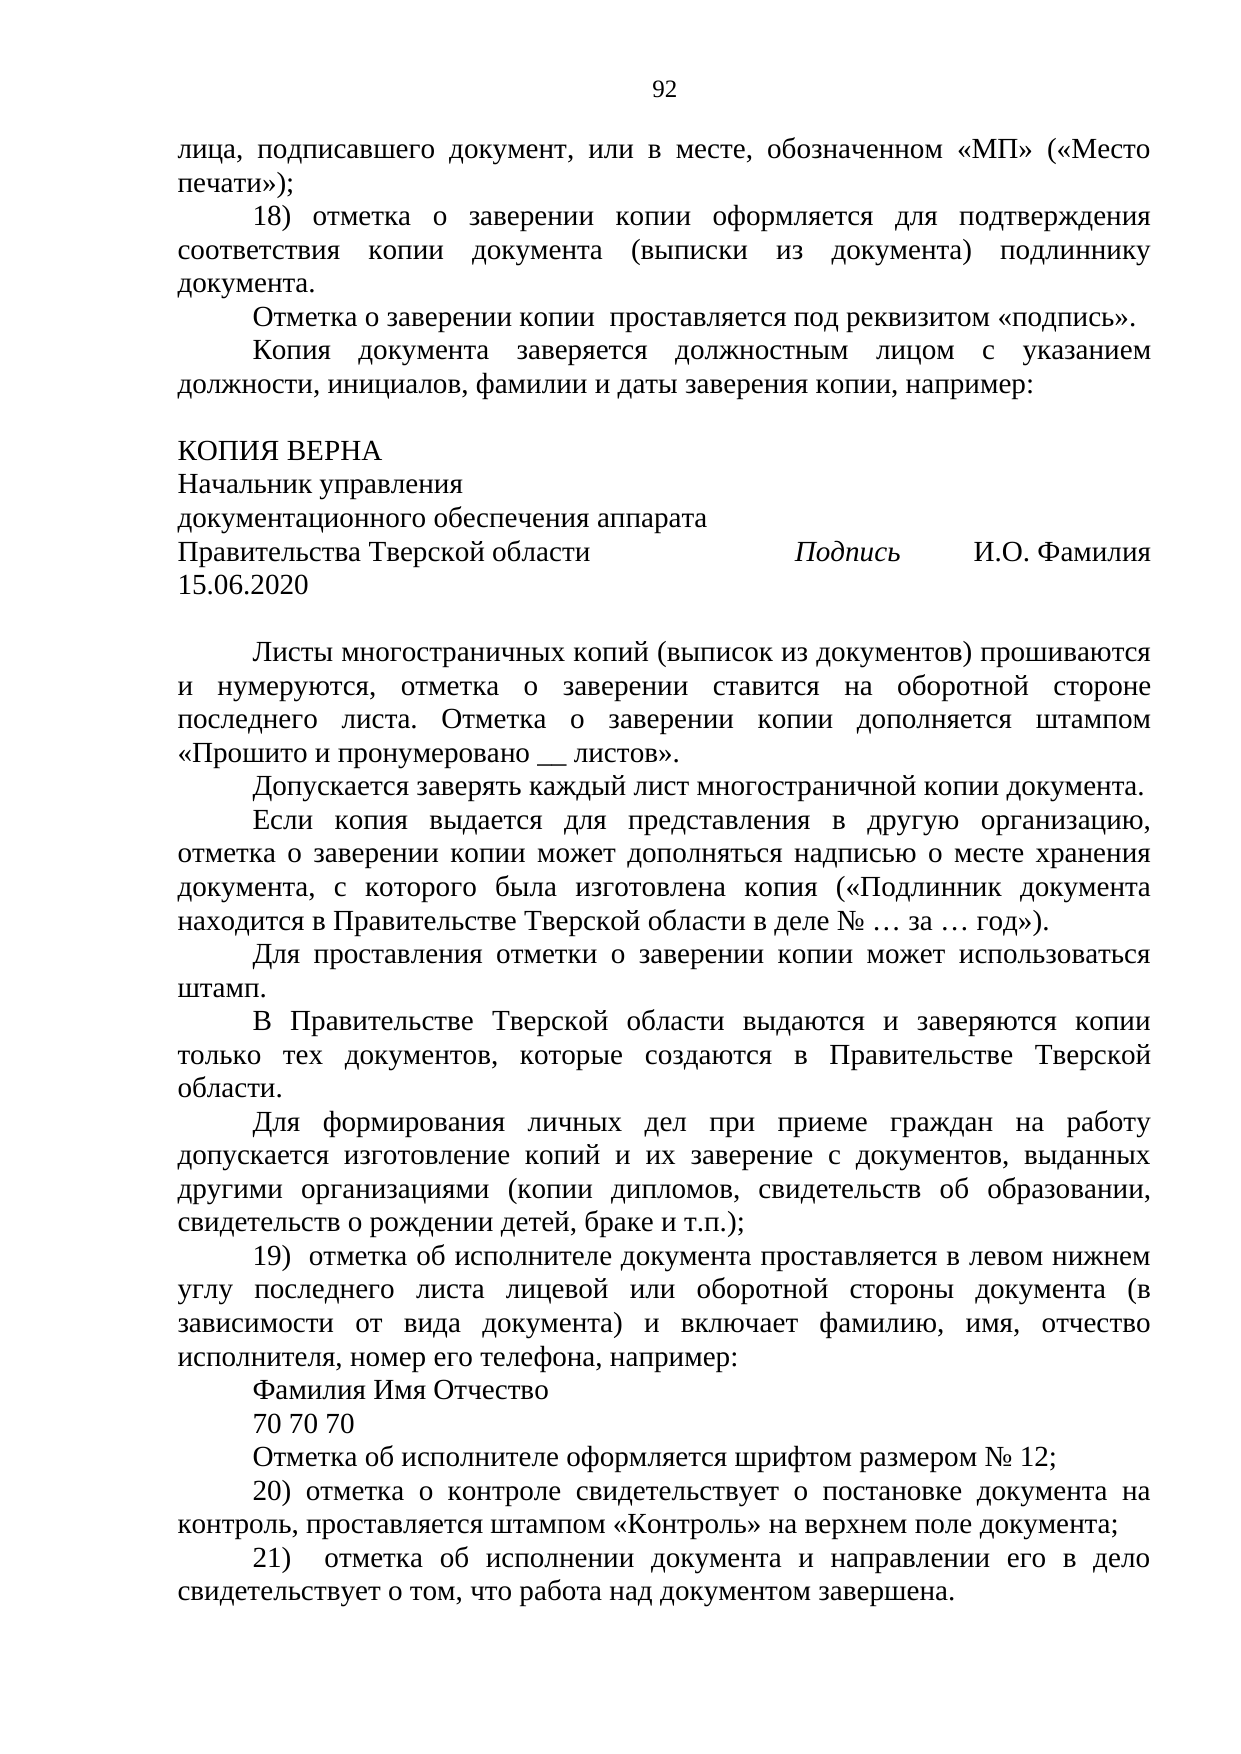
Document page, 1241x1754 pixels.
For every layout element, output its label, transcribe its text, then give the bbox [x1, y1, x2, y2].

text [177, 131, 1152, 198]
text Листы многостраничных копий (выписок из документов) прошиваются и нумеруются, отметка о заверении ставится на оборотной стороне последнего листа. Отметка о заверении копии дополняется штампом «Прошито и пронумеровано __ листов». [177, 634, 1152, 768]
text Допускается заверять каждый лист многостраничной копии документа. [177, 768, 1152, 802]
text Начальник управления [177, 467, 1152, 500]
text 15.06.2020 [177, 567, 1152, 601]
text Отметка о заверении копии проставляется под реквизитом «подпись». [177, 299, 1152, 332]
text Для проставления отметки о заверении копии может использоваться штамп. [177, 936, 1152, 1003]
text Правительства Тверской области Подпись И.О. Фамилия [177, 534, 1152, 567]
text Для формирования личных дел при приеме граждан на работу допускается изготовление копий и их заверение с документов, выданных другими организациями (копии дипломов, свидетельств об образовании, свидетельств о рождении детей, браке и т.п.); [177, 1104, 1152, 1238]
text документационного обеспечения аппарата [177, 500, 1152, 534]
text 19) отметка об исполнителе документа проставляется в левом нижнем углу последнего листа лицевой или оборотной стороны документа (в зависимости от вида документа) и включает фамилию, имя, отчество исполнителя, номер его телефона, например: [177, 1238, 1152, 1372]
text Если копия выдается для представления в другую организацию, отметка о заверении копии может дополняться надписью о месте хранения документа, с которого была изготовлена копия («Подлинник документа находится в Правительстве Тверской области в деле № … за … год»). [177, 802, 1152, 936]
text 70 70 70 [177, 1406, 1152, 1439]
text Отметка об исполнителе оформляется шрифтом размером № 12; [177, 1439, 1152, 1473]
text Копия документа заверяется должностным лицом с указанием должности, инициалов, фамилии и даты заверения копии, например: [177, 332, 1152, 399]
text 20) отметка о контроле свидетельствует о постановке документа на контроль, проставляется штампом «Контроль» на верхнем поле документа; [177, 1473, 1152, 1540]
text КОПИЯ ВЕРНА [177, 433, 1152, 467]
text 21) отметка об исполнении документа и направлении его в дело свидетельствует о том, что работа над документом завершена. [177, 1540, 1152, 1607]
text В Правительстве Тверской области выдаются и заверяются копии только тех документов, которые создаются в Правительстве Тверской области. [177, 1003, 1152, 1104]
text Фамилия Имя Отчество [177, 1372, 1152, 1406]
text 18) отметка о заверении копии оформляется для подтверждения соответствия копии документа (выписки из документа) подлиннику документа. [177, 198, 1152, 299]
